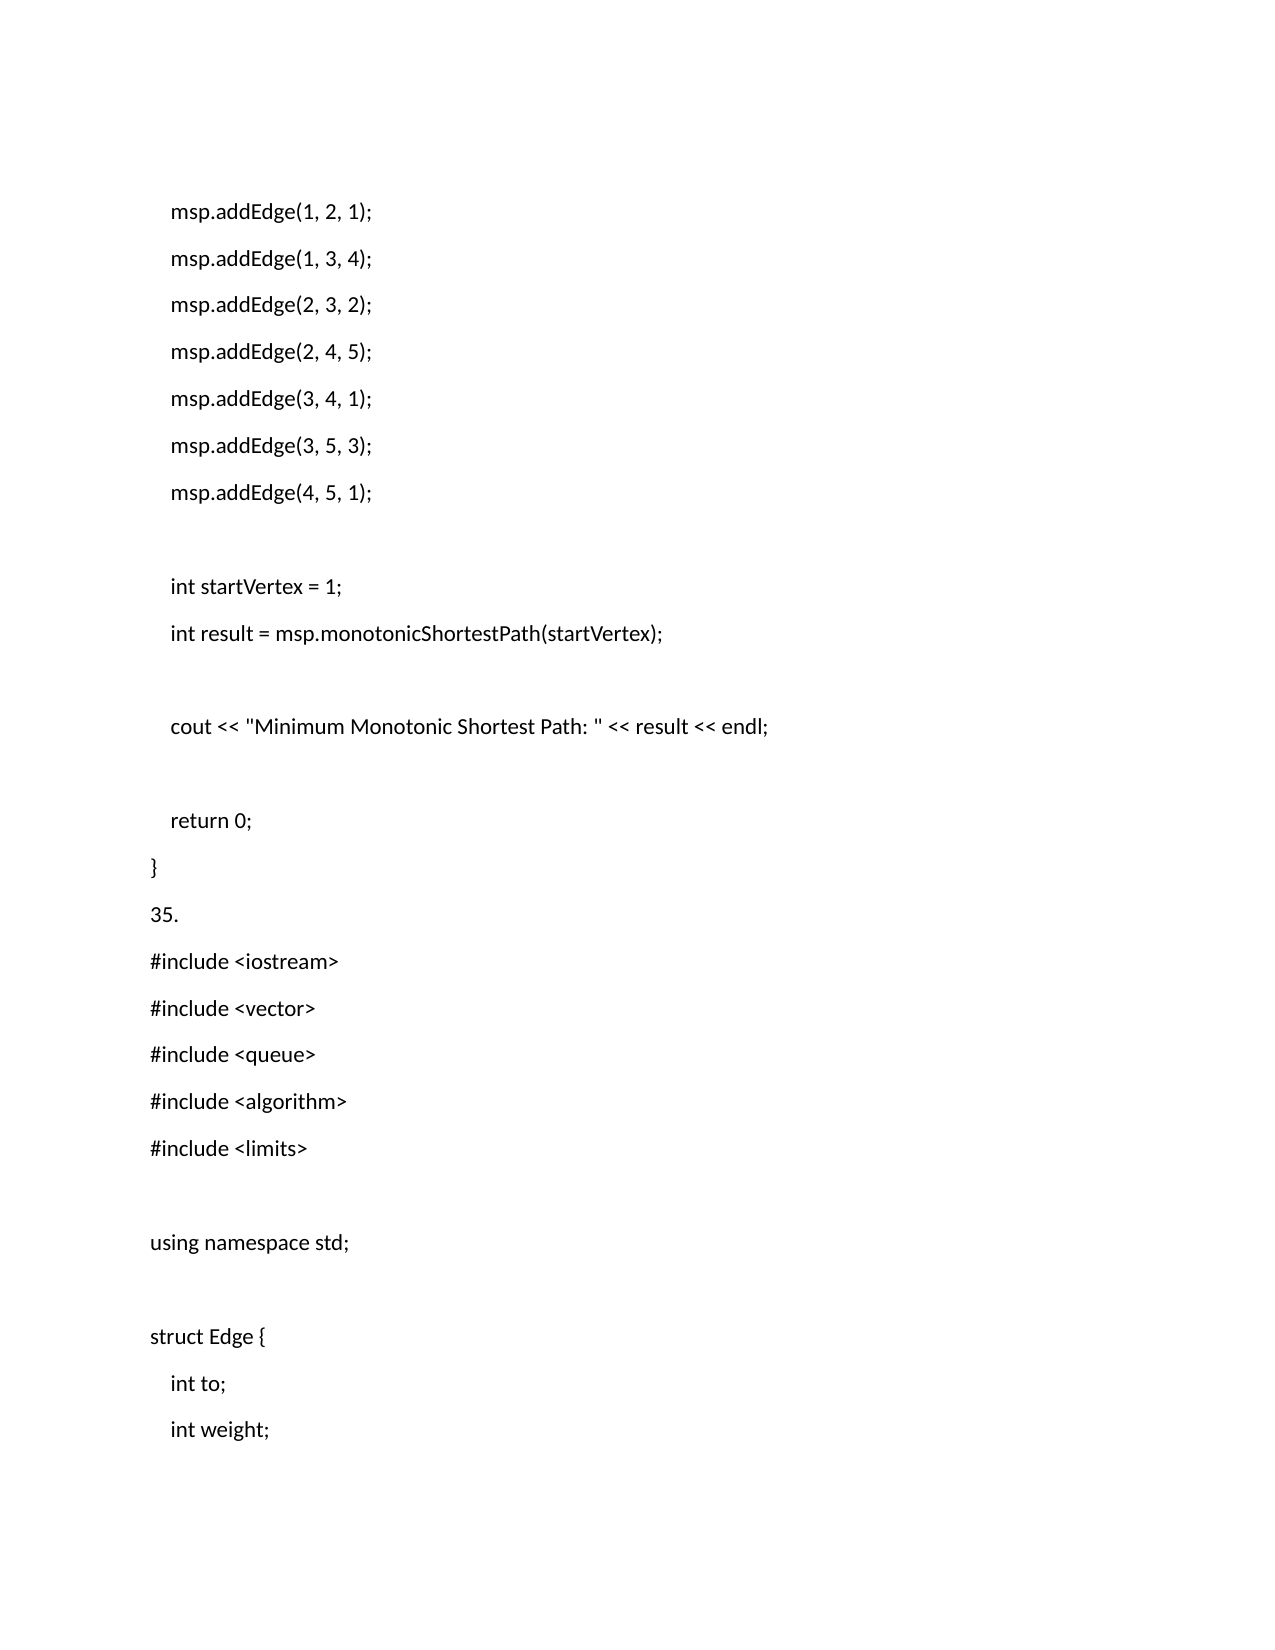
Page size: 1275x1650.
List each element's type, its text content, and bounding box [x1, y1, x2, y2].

text int to; [150, 1369, 1125, 1397]
text using namespace std; [150, 1228, 1125, 1256]
text int startVertex = 1; [150, 572, 1125, 600]
text #include <queue> [150, 1041, 1125, 1069]
text msp.addEdge(2, 4, 5); [150, 337, 1125, 366]
text return 0; [150, 806, 1125, 834]
text msp.addEdge(4, 5, 1); [150, 478, 1125, 506]
text int result = msp.monotonicShortestPath(startVertex); [150, 619, 1125, 647]
text #include <limits> [150, 1134, 1125, 1162]
text msp.addEdge(2, 3, 2); [150, 291, 1125, 319]
text msp.addEdge(3, 5, 3); [150, 431, 1125, 459]
text 35. [150, 900, 1125, 928]
text msp.addEdge(3, 4, 1); [150, 384, 1125, 412]
text struct Edge { [150, 1322, 1125, 1350]
text #include <algorithm> [150, 1087, 1125, 1116]
text #include <vector> [150, 994, 1125, 1022]
text } [150, 853, 1125, 881]
text msp.addEdge(1, 2, 1); [150, 197, 1125, 225]
text msp.addEdge(1, 3, 4); [150, 244, 1125, 272]
text int weight; [150, 1416, 1125, 1444]
text #include <iostream> [150, 947, 1125, 975]
text cout << "Minimum Monotonic Shortest Path: " << result << endl; [150, 712, 1125, 741]
